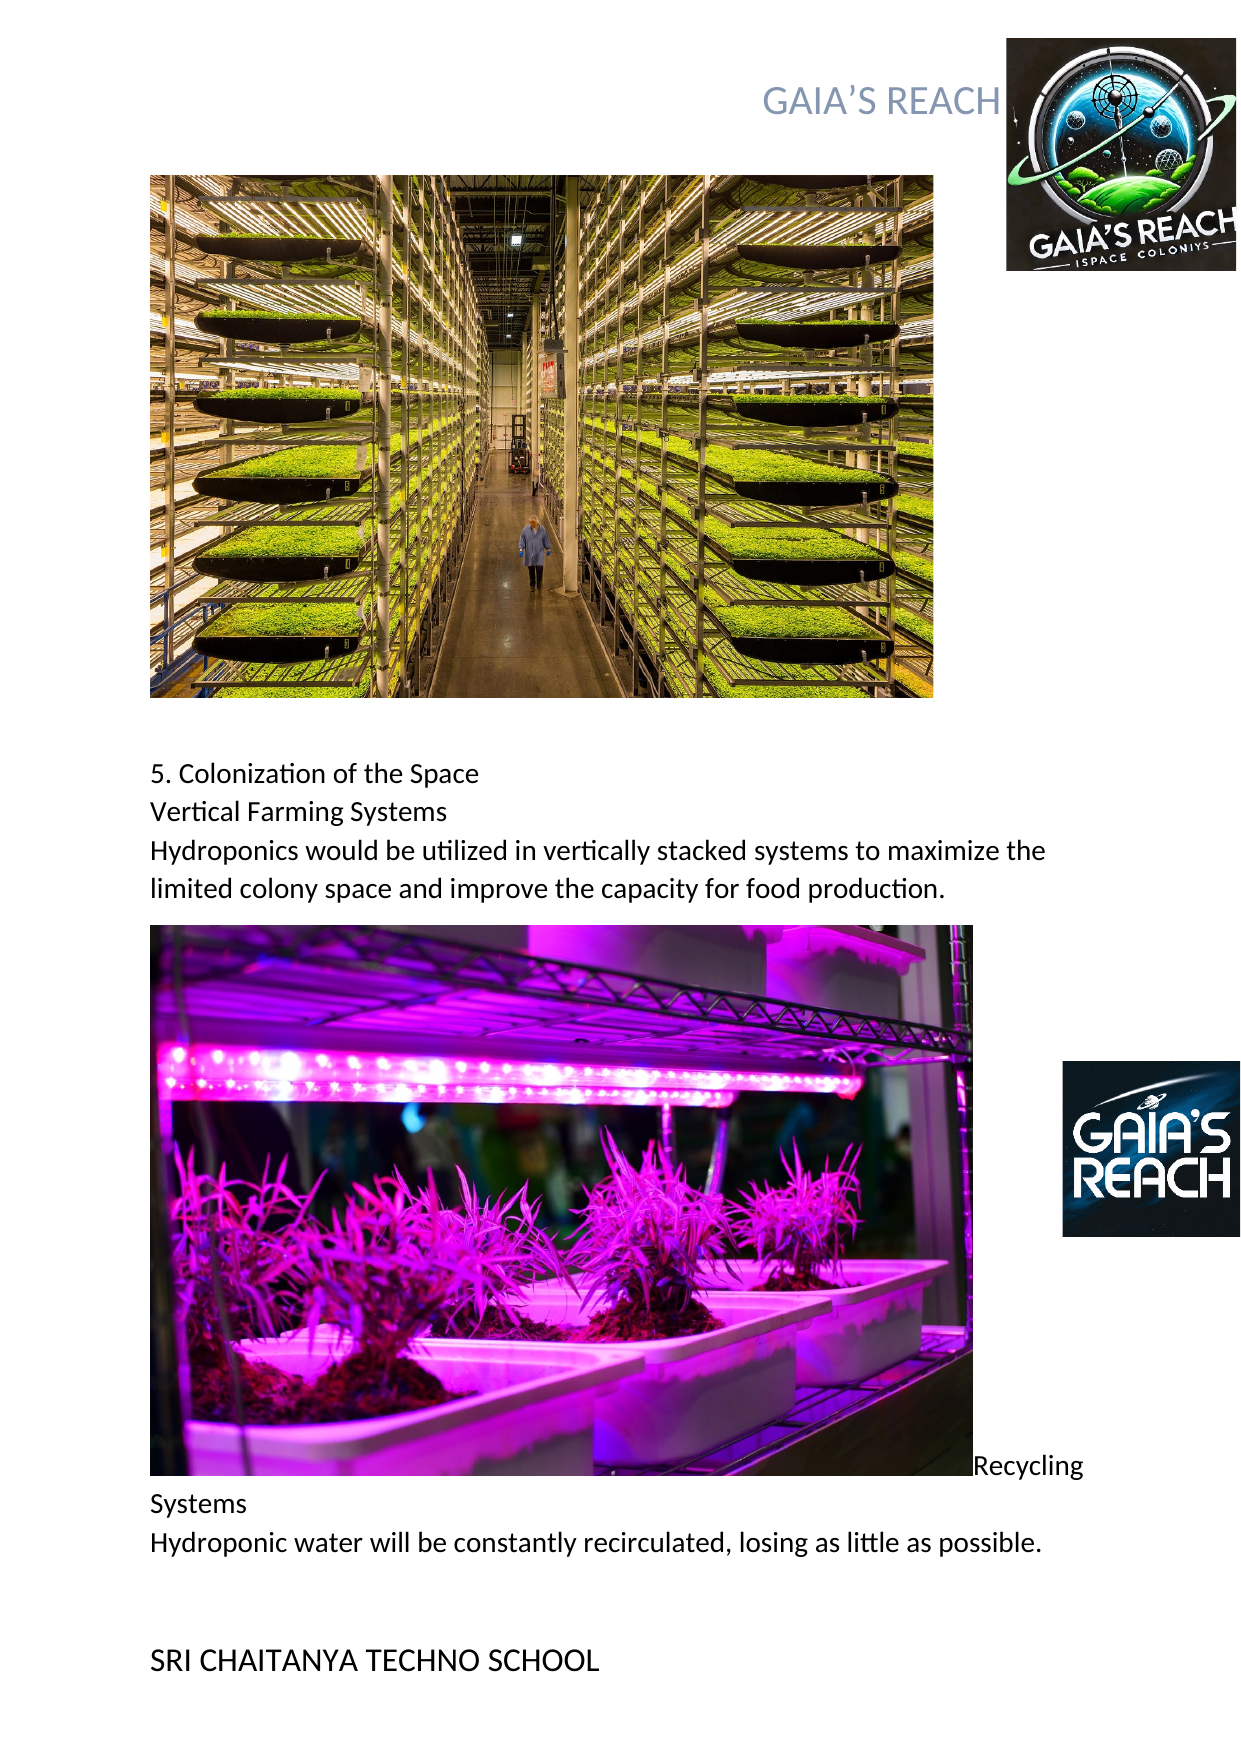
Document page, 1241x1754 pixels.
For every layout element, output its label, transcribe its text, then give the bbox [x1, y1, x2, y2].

picture [1004, 38, 1237, 270]
picture [150, 925, 973, 1476]
text 5. Colonization of the Space Vertical Farming Systems Hydroponics would be utilized in vertically stacked systems to maximize the limited colony space and improve the capacity for food production. [150, 716, 1090, 906]
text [150, 925, 1090, 1559]
picture [150, 175, 934, 698]
picture [1062, 1061, 1241, 1237]
